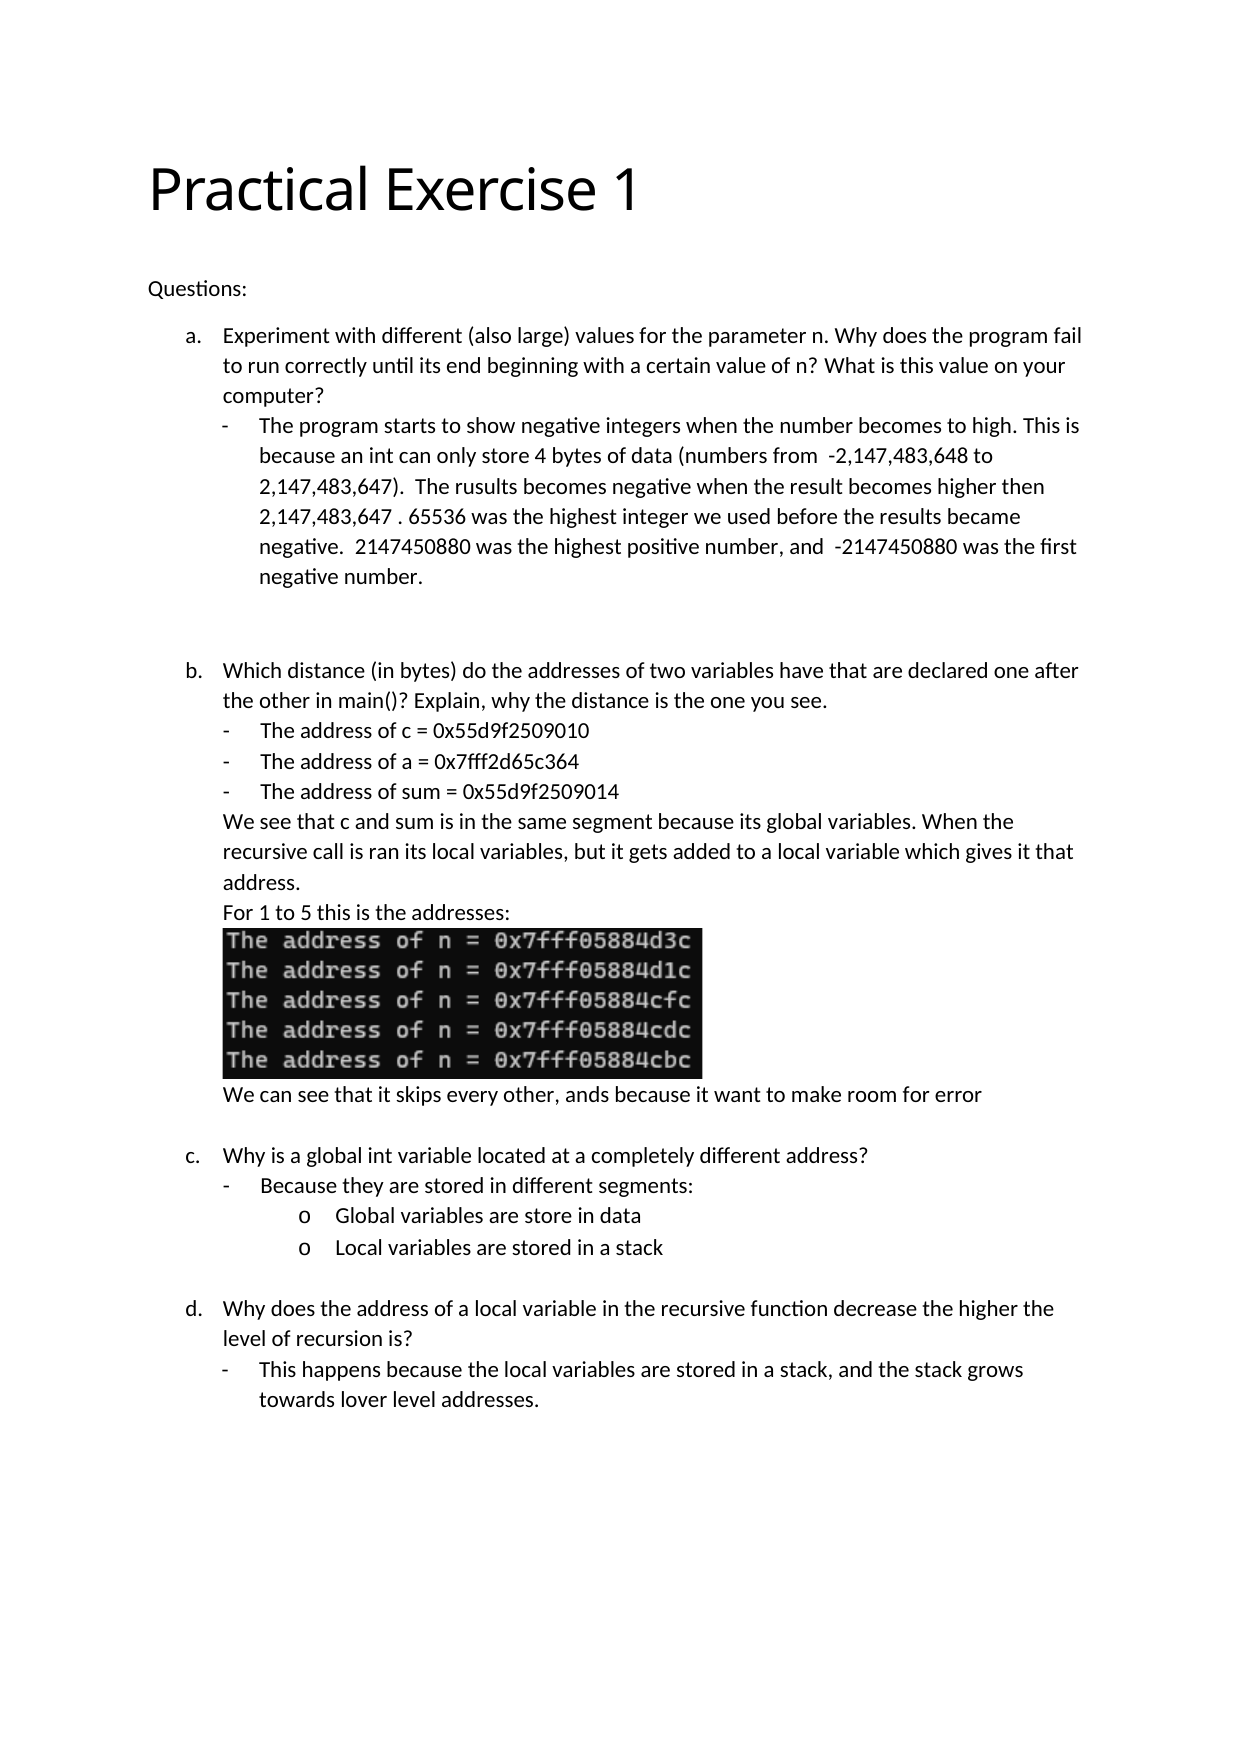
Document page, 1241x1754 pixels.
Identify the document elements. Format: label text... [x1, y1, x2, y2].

list The address of sum = 0x55d9f2509014 [223, 777, 1093, 805]
list Global variables are store in data [298, 1201, 1093, 1230]
list Because they are stored in different segments: [223, 1171, 1093, 1199]
list The address of a = 0x7fff2d65c364 [223, 747, 1093, 775]
list Why does the address of a local variable in the recursive function decrease the higher the level of recursion is? [185, 1294, 1093, 1352]
list Why is a global int variable located at a completely different address? [185, 1141, 1093, 1169]
list Experiment with different (also large) values for the parameter n. Why does the program fail to run correctly until its end beginning with a certain value of n? What is this value on your computer? [185, 321, 1093, 409]
list The address of c = 0x55d9f2509010 [223, 717, 1093, 745]
list This happens because the local variables are stored in a stack, and the stack grows towards lover level addresses. [221, 1355, 1093, 1413]
list The program starts to show negative integers when the number becomes to high. This is because an int can only store 4 bytes of data (numbers from -2,147,483,648 to 2,147,483,647). The rusults becomes negative when the result becomes higher then 2,147,483,647 . 65536 was the highest integer we used before the results became negative. 2147450880 was the highest positive number, and -2147450880 was the first negative number. [221, 411, 1093, 591]
list Local variables are stored in a stack [298, 1233, 1093, 1262]
list We see that c and sum is in the same segment because its global variables. When the recursive call is ran its local variables, but it gets added to a local variable which gives it that address. [223, 807, 1093, 896]
picture [222, 928, 703, 1079]
title Practical Exercise 1 [148, 148, 1093, 227]
text Questions: [148, 274, 1093, 302]
list We can see that it skips every other, ands because it want to make room for error [223, 1080, 1093, 1108]
list For 1 to 5 this is the addresses: [223, 898, 1093, 926]
list Which distance (in bytes) do the addresses of two variables have that are declared one after the other in main()? Explain, why the distance is the one you see. [185, 656, 1093, 714]
